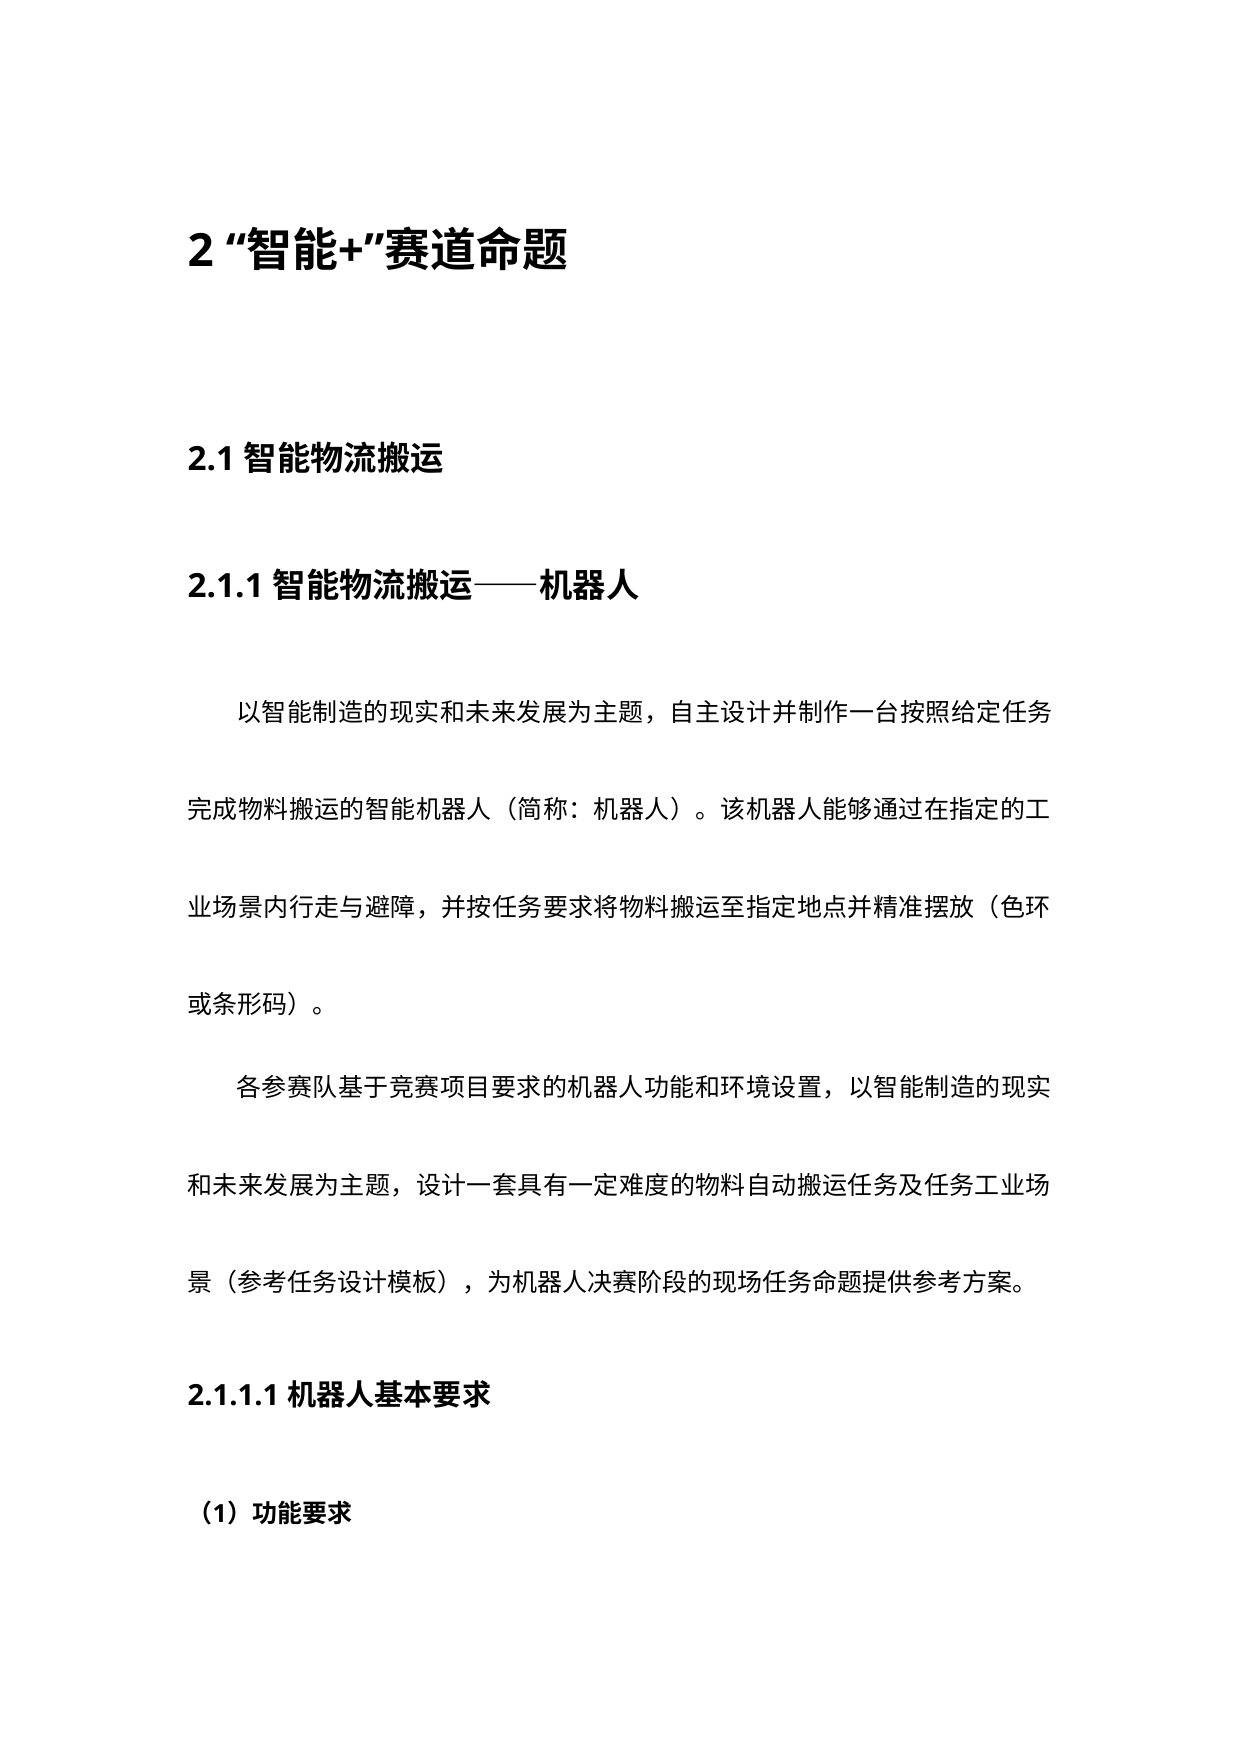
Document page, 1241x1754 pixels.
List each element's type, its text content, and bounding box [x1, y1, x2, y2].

subtitle 2.1.1.1 机器人基本要求 [187, 1361, 1053, 1426]
text （1）功能要求 [187, 1479, 1053, 1544]
subtitle 2.1 智能物流搬运 [187, 423, 1053, 488]
subtitle 2.1.1 智能物流搬运——机器人 [187, 550, 1053, 615]
text 以智能制造的现实和未来发展为主题，自主设计并制作一台按照给定任务完成物料搬运的智能机器人（简称：机器人）。该机器人能够通过在指定的工业场景内行走与避障，并按任务要求将物料搬运至指定地点并精准摆放（色环或条形码）。 [187, 678, 1053, 1035]
text 各参赛队基于竞赛项目要求的机器人功能和环境设置，以智能制造的现实和未来发展为主题，设计一套具有一定难度的物料自动搬运任务及任务工业场景（参考任务设计模板），为机器人决赛阶段的现场任务命题提供参考方案。 [187, 1053, 1053, 1313]
subtitle 2 “智能+”赛道命题 [187, 197, 1053, 295]
